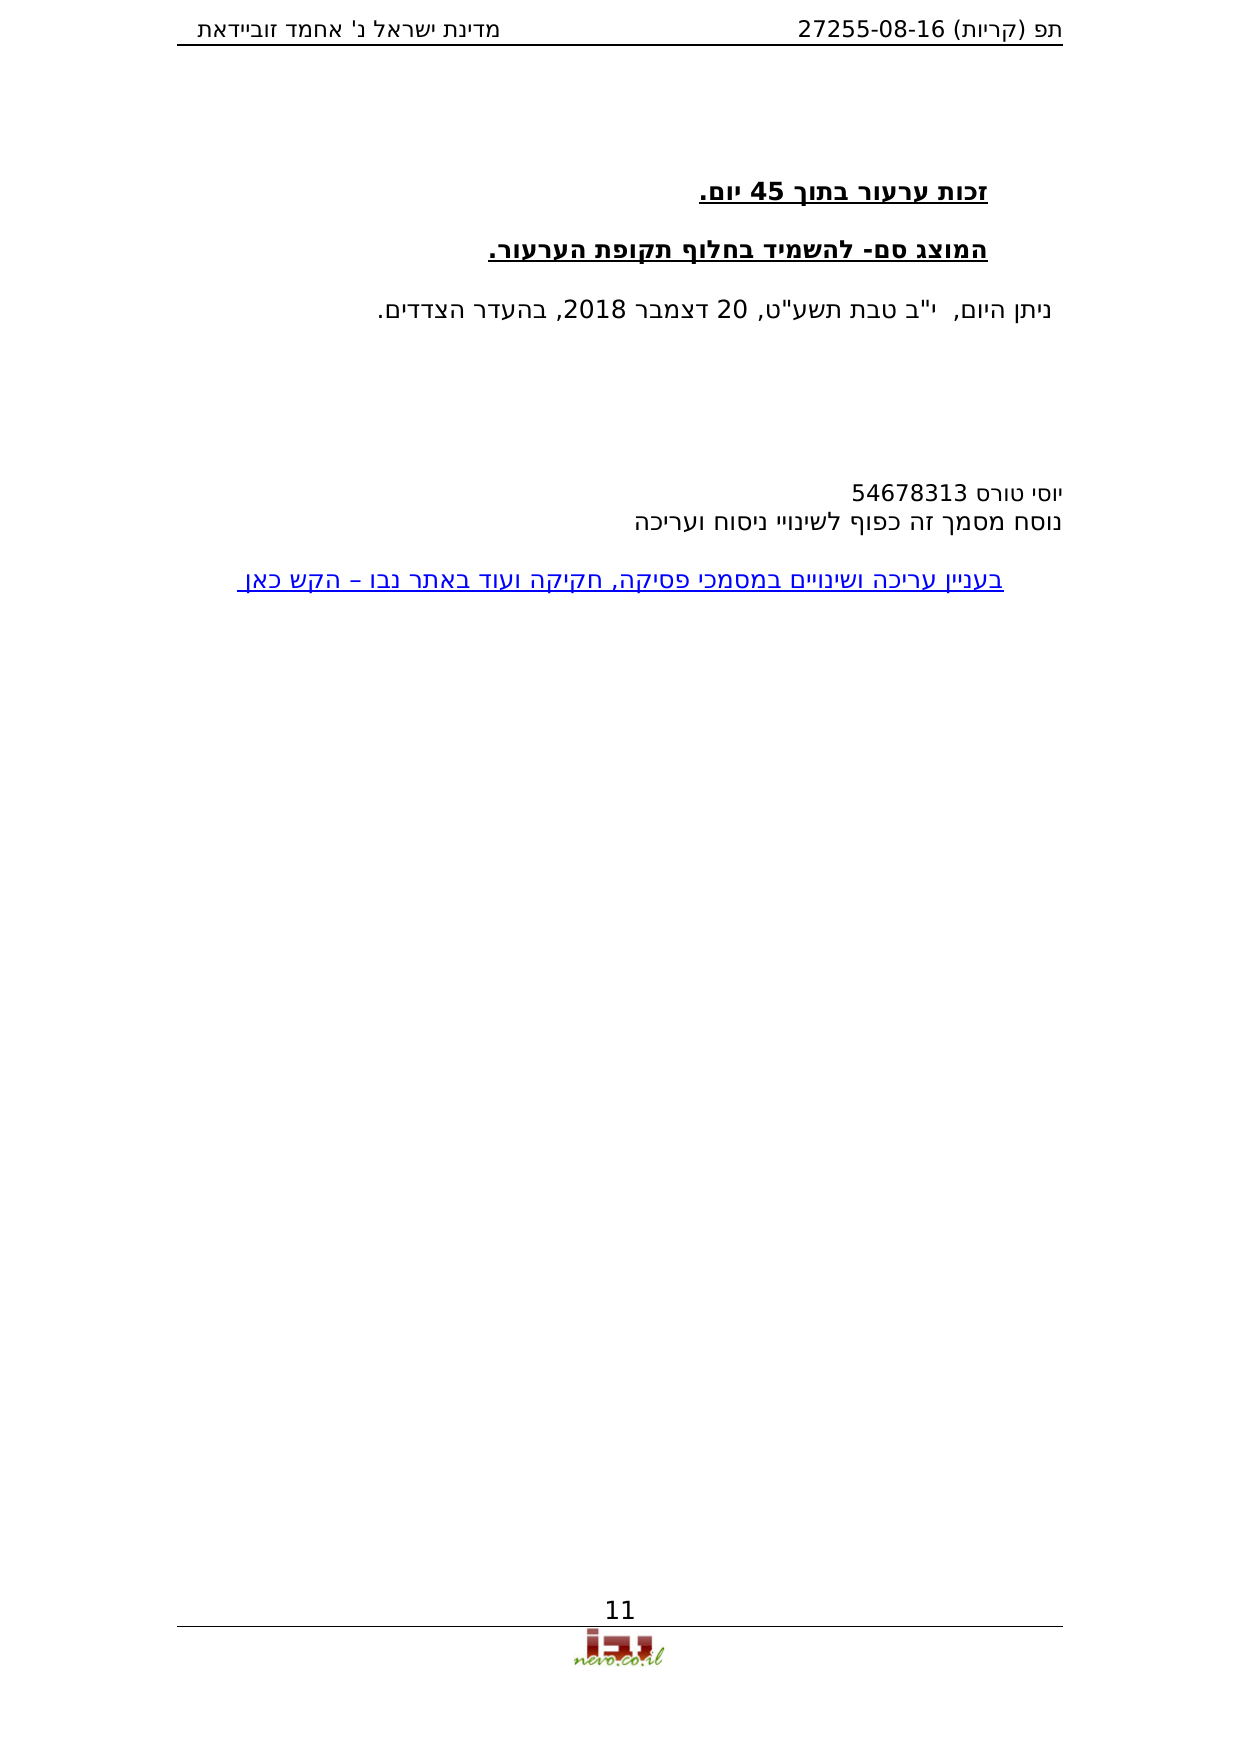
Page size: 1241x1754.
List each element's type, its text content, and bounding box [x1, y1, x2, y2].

picture [574, 1628, 666, 1667]
text 54678313ניתן היום, י"ב טבת תשע"ט, 20 דצמבר 2018, בהעדר הצדדים. [177, 295, 1063, 324]
text המוצג סם- להשמיד בחלוף תקופת הערעור. [177, 235, 988, 264]
text בעניין עריכה ושינויים במסמכי פסיקה, חקיקה ועוד באתר נבו – הקש כאן [177, 565, 1063, 594]
text נוסח מסמך זה כפוף לשינויי ניסוח ועריכה [177, 507, 1063, 536]
text זכות ערעור בתוך 45 יום. [177, 177, 988, 206]
text יוסי טורס 54678313 [177, 480, 1063, 507]
